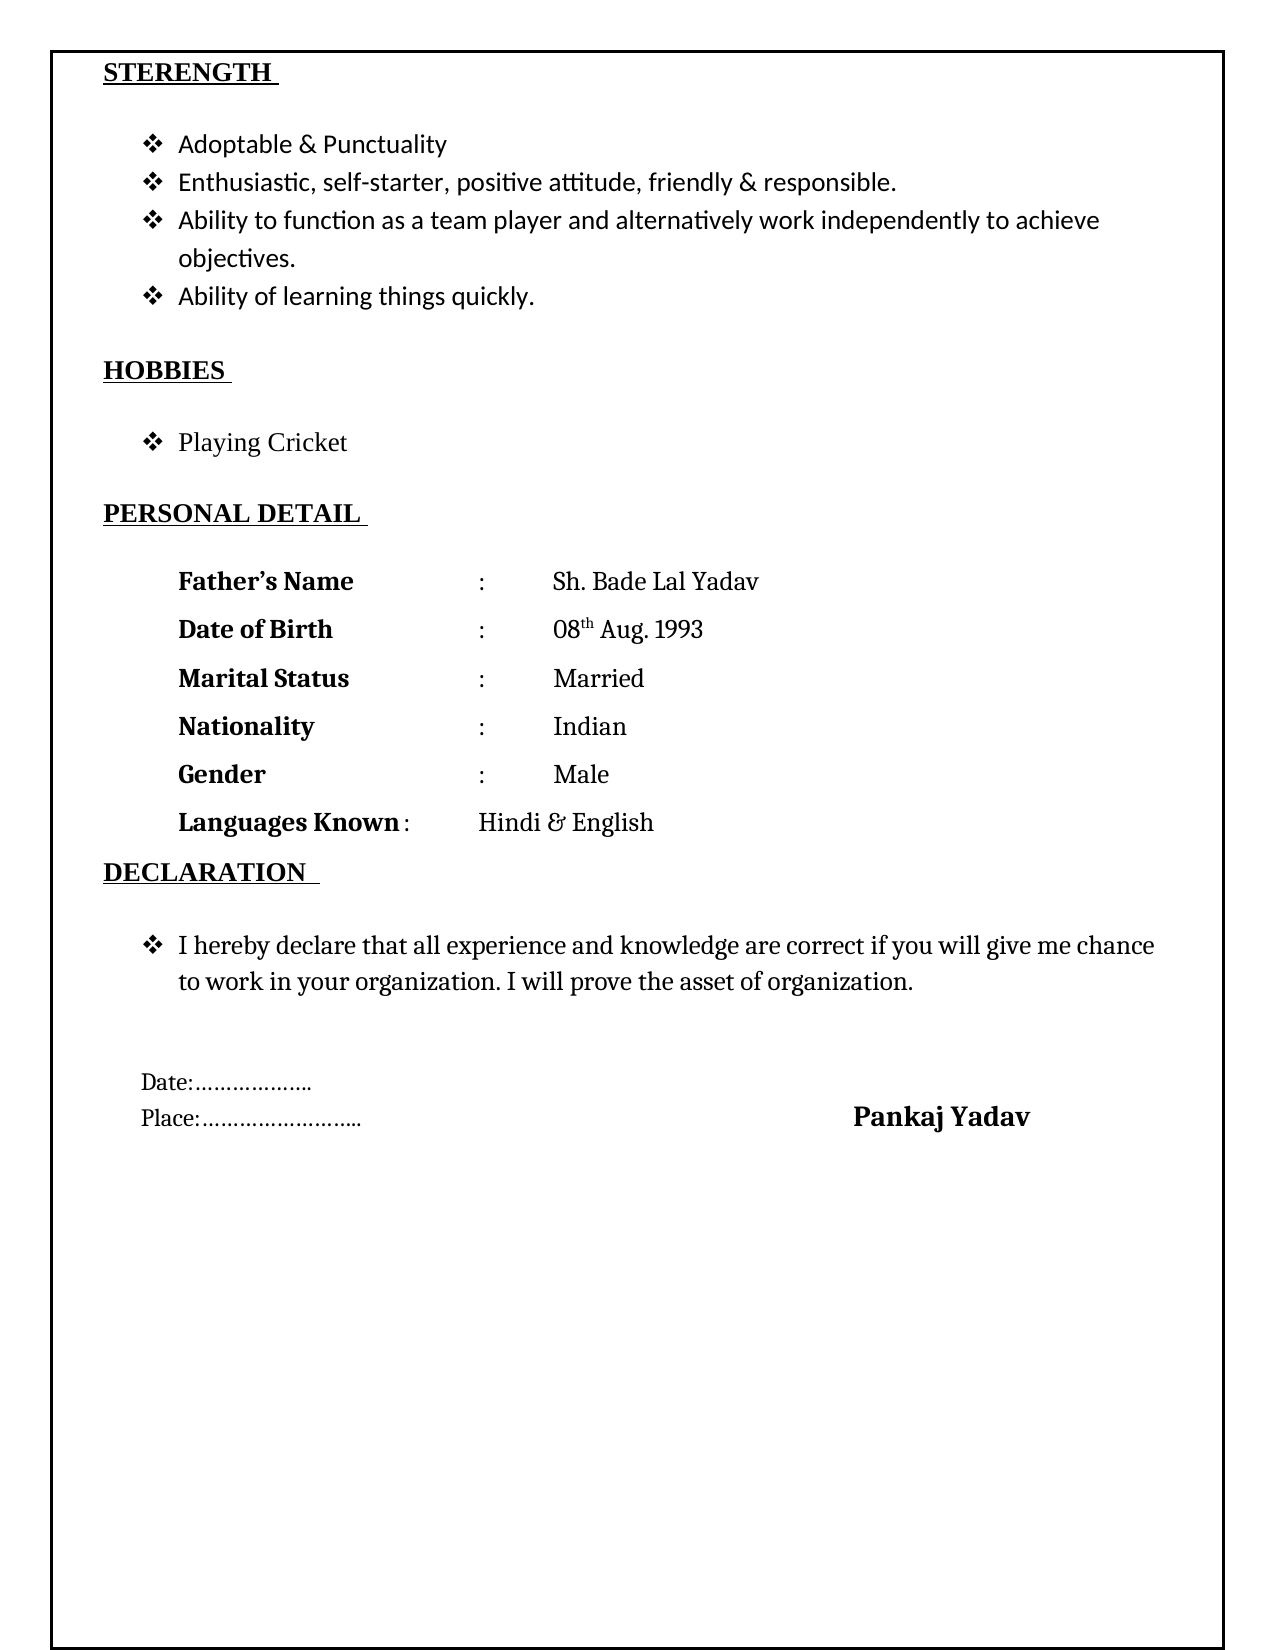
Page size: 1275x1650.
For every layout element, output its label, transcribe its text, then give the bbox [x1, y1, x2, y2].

text Nationality : Indian [103, 711, 1181, 742]
list Adoptable & Punctuality [141, 127, 1181, 160]
text PERSONAL DETAIL [103, 498, 1181, 529]
text Place:…………………….. Pankaj Yadav [103, 1101, 1181, 1134]
text Gender : Male [103, 759, 1181, 790]
list Ability of learning things quickly. [141, 279, 1181, 312]
text DECLARATION [103, 856, 1181, 887]
text Date of Birth : 08th Aug. 1993 [103, 614, 1181, 646]
text STERENGTH [103, 56, 1181, 87]
list Playing Cricket [141, 426, 1181, 457]
list I hereby declare that all experience and knowledge are correct if you will give me chance to work in your organization. I will prove the asset of organization. [141, 930, 1181, 997]
text Marital Status : Married [103, 663, 1181, 694]
text Father’s Name : Sh. Bade Lal Yadav [103, 566, 1181, 597]
text Date:………………. [103, 1067, 1181, 1096]
text HOBBIES [103, 354, 1181, 386]
list Ability to function as a team player and alternatively work independently to achieve objectives. [141, 203, 1181, 274]
list Enthusiastic, self-starter, positive attitude, friendly & responsible. [141, 165, 1181, 198]
text Languages Known : Hindi & English [103, 807, 1181, 839]
